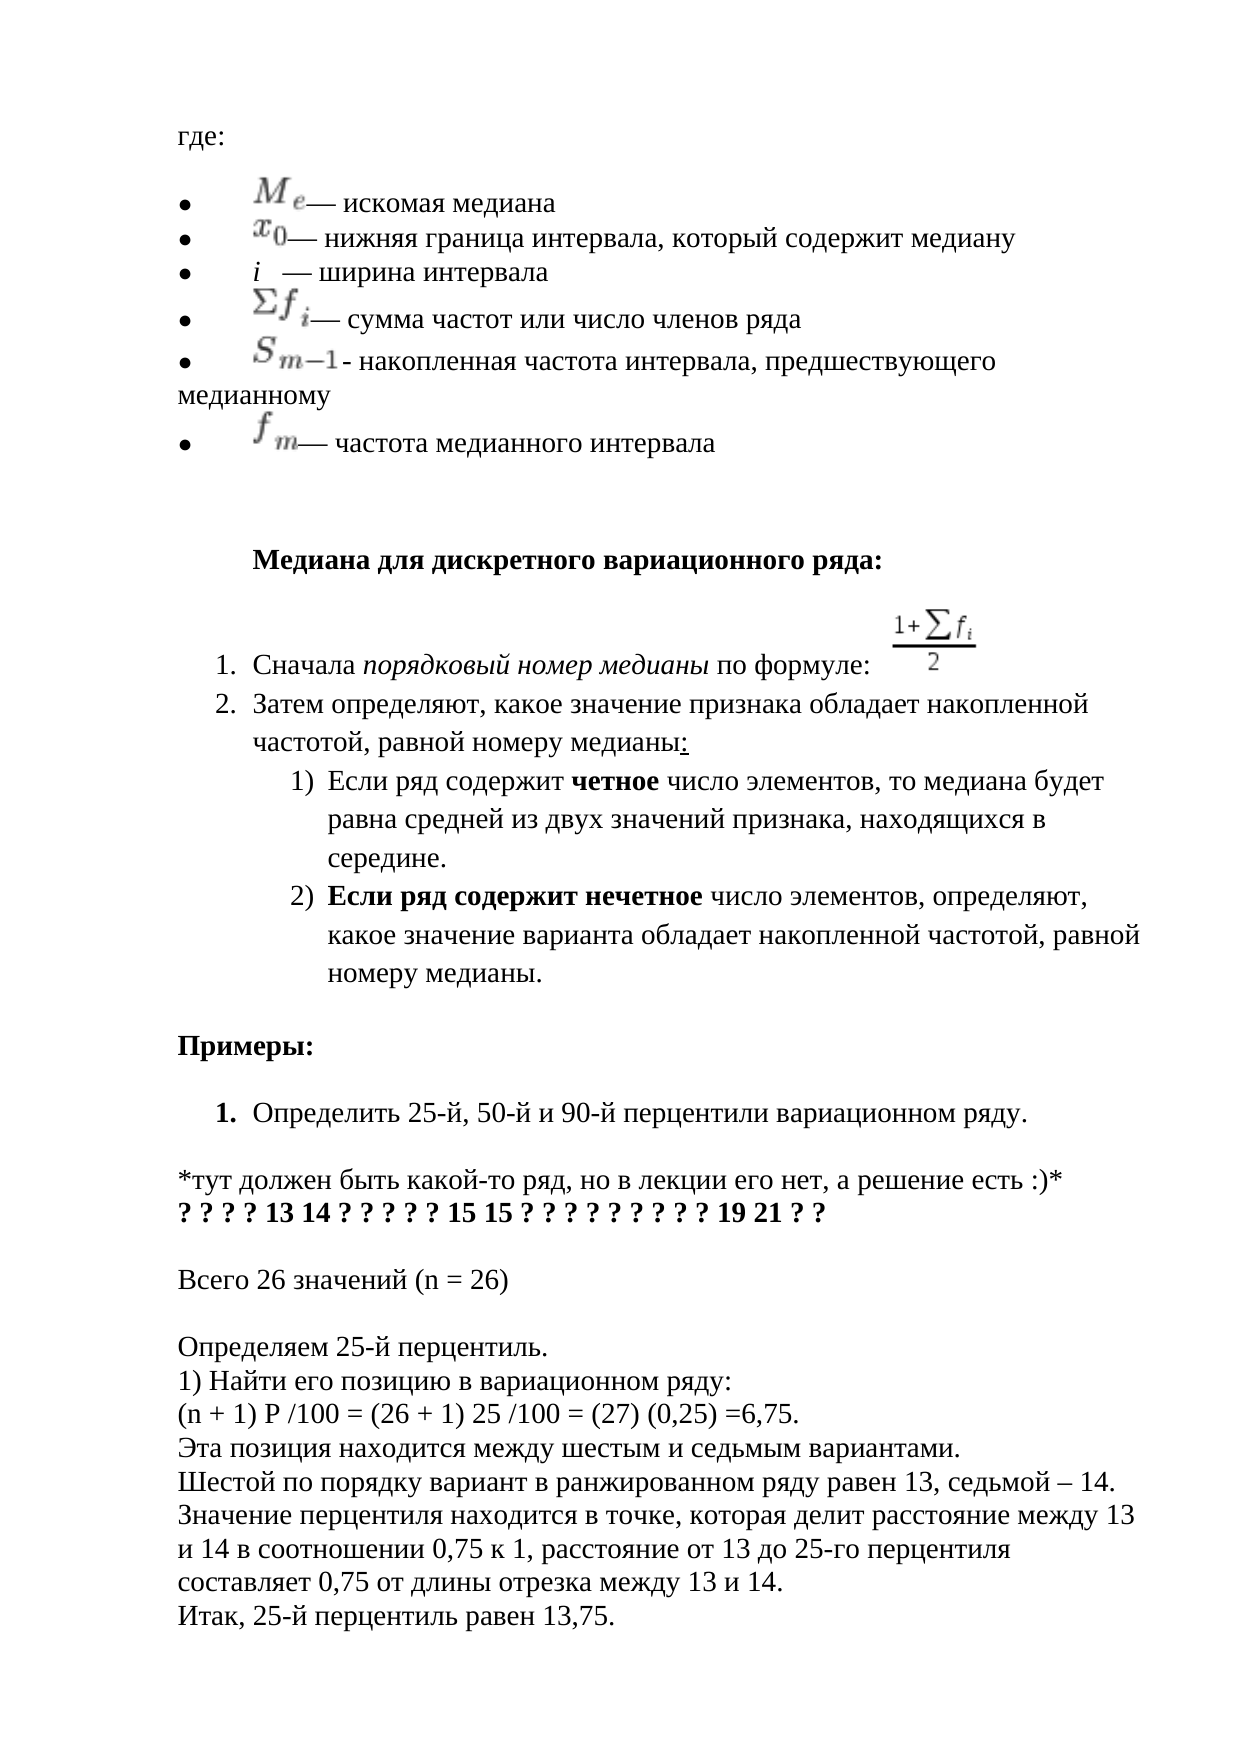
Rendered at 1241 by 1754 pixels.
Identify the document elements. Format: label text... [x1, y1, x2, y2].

picture [252, 335, 338, 371]
list Сначала порядковый номер медианы по формуле: [215, 609, 1152, 681]
text где: [177, 118, 1152, 152]
picture [252, 410, 298, 452]
text Медиана для дискретного вариационного ряда: [177, 542, 1152, 575]
picture [252, 287, 311, 329]
text ? ? ? ? 13 14 ? ? ? ? ? 15 15 ? ? ? ? ? ? ? ? ? 19 21 ? ? [177, 1195, 1152, 1229]
text Всего 26 значений (n = 26) [177, 1262, 1152, 1296]
text Шестой по порядку вариант в ранжированном ряду равен 13, седьмой – 14. [177, 1464, 1152, 1497]
list Если ряд содержит четное число элементов, то медиана будет равна средней из двух значений признака, находящихся в середине. [290, 763, 1152, 873]
text Итак, 25-й перцентиль равен 13,75. [177, 1598, 1152, 1631]
list — нижняя граница интервала, который содержит медиану [177, 218, 1152, 254]
list Определить 25-й, 50-й и 90-й перцентили вариационном ряду. [215, 1095, 1152, 1128]
list — сумма частот или число членов ряда [177, 287, 1152, 335]
picture [885, 608, 981, 675]
text Определяем 25-й перцентиль. [177, 1329, 1152, 1363]
text Эта позиция находится между шестым и седьмым вариантами. [177, 1430, 1152, 1464]
picture [252, 176, 307, 212]
list — искомая медиана [177, 177, 1152, 218]
list - накопленная частота интервала, предшествующего медианному [177, 335, 1152, 410]
text 1) Найти его позицию в вариационном ряду: [177, 1363, 1152, 1397]
text (n + 1) P /100 = (26 + 1) 25 /100 = (27) (0,25) =6,75. [177, 1397, 1152, 1430]
text Значение перцентиля находится в точке, которая делит расстояние между 13 [177, 1497, 1152, 1531]
text и 14 в соотношении 0,75 к 1, расстояние от 13 до 25-го перцентиля [177, 1531, 1152, 1564]
list Затем определяют, какое значение признака обладает накопленной частотой, равной номеру медианы: [215, 686, 1152, 758]
list i — ширина интервала [177, 254, 1152, 287]
text составляет 0,75 от длины отрезка между 13 и 14. [177, 1564, 1152, 1598]
list Если ряд содержит нечетное число элементов, определяют, какое значение варианта обладает накопленной частотой, равной номеру медианы. [290, 878, 1152, 989]
text Примеры: [177, 1028, 1152, 1061]
picture [252, 218, 288, 248]
text *тут должен быть какой-то ряд, но в лекции его нет, а решение есть :)* [177, 1162, 1152, 1195]
list — частота медианного интервала [177, 410, 1152, 458]
